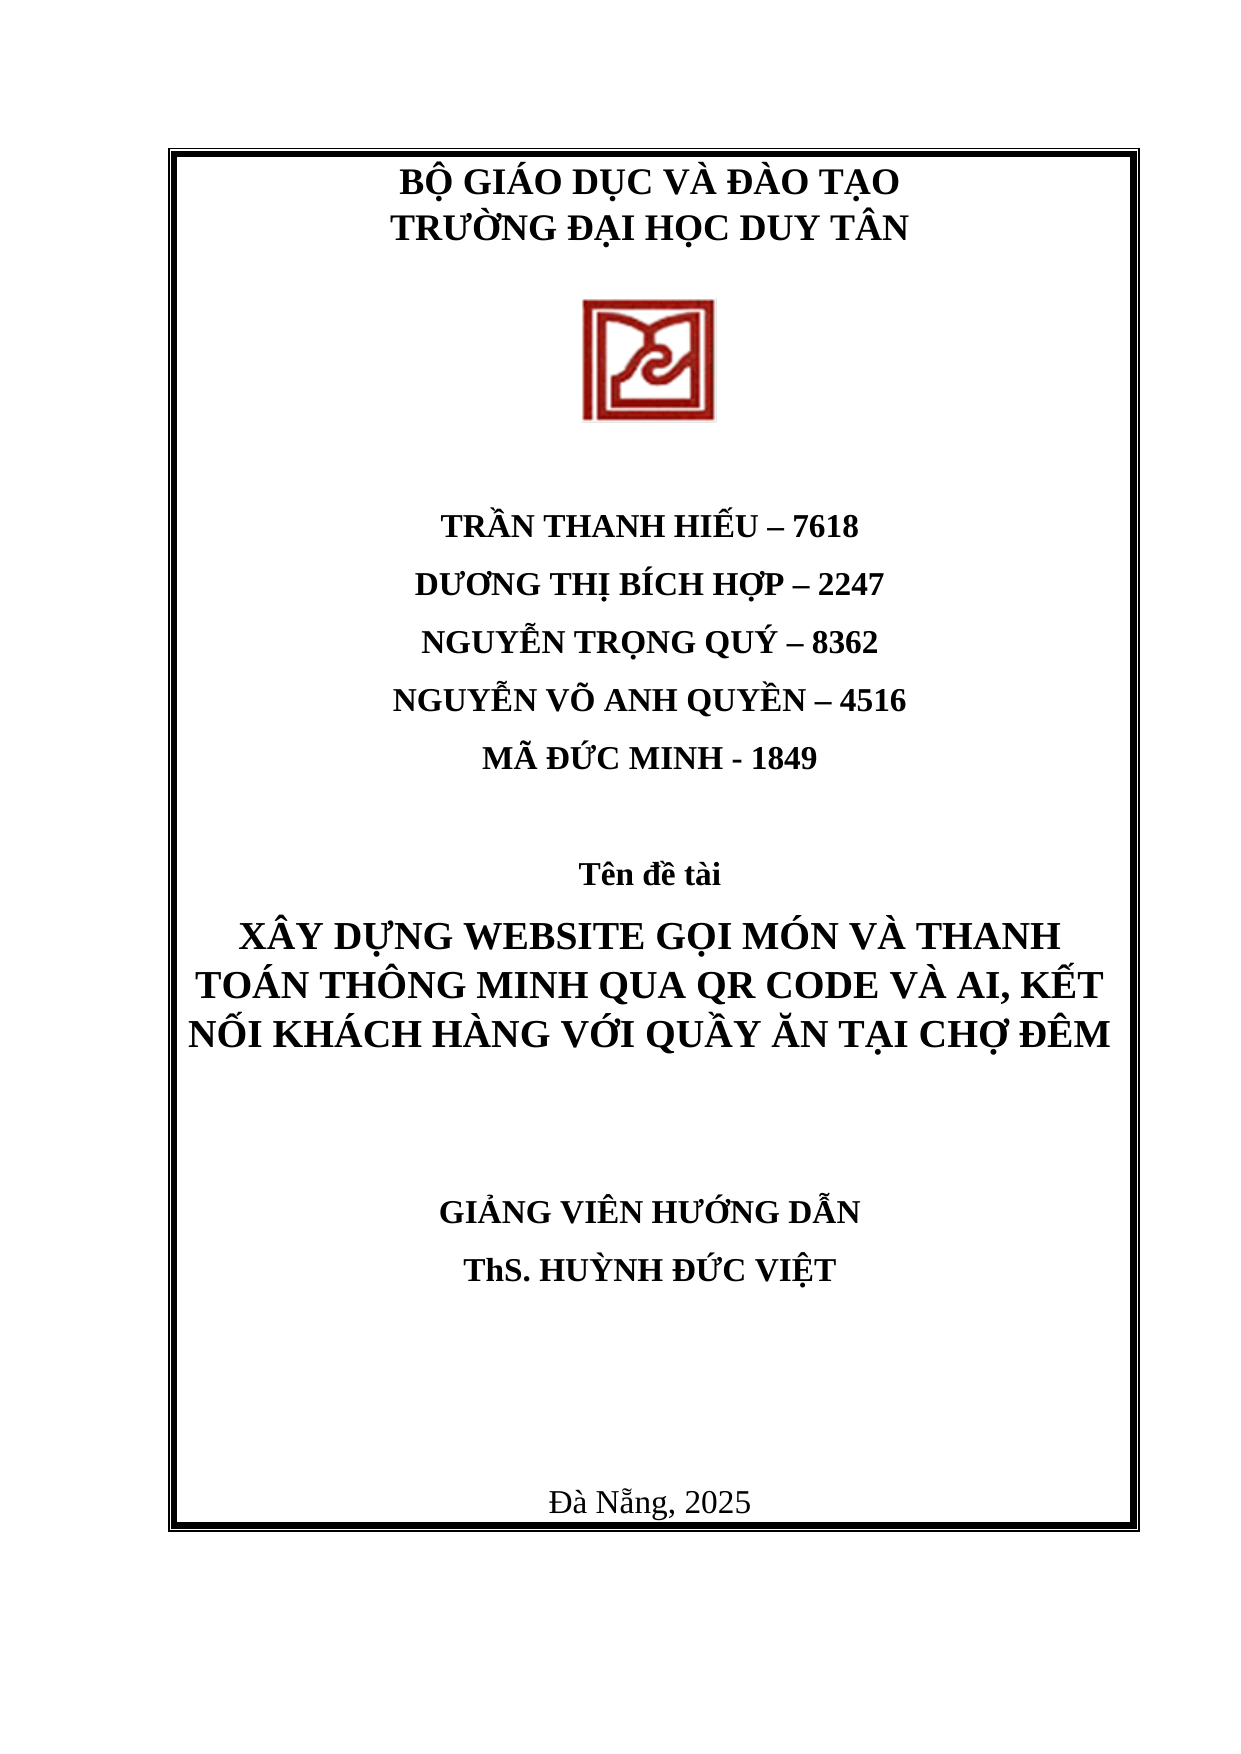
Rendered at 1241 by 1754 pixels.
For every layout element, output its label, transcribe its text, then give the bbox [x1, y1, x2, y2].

text TRẦN THANH HIẾU – 7618 [177, 494, 1130, 544]
text Đà Nẵng, 2025 [177, 1471, 1130, 1522]
text MÃ ĐỨC MINH - 1849 [177, 727, 1130, 776]
text TRƯỜNG ĐẠI HỌC DUY TÂN [177, 194, 1130, 249]
text NGUYỄN TRỌNG QUÝ – 8362 [177, 611, 1130, 660]
text BỘ GIÁO DỤC VÀ ĐÀO TẠO [177, 157, 1130, 194]
text DƯƠNG THỊ BÍCH HỢP – 2247 [177, 552, 1130, 602]
text XÂY DỰNG WEBSITE GỌI MÓN VÀ THANH TOÁN THÔNG MINH QUA QR CODE VÀ AI, KẾT NỐI KHÁCH HÀNG VỚI QUẦY ĂN TẠI CHỢ ĐÊM [177, 901, 1130, 1056]
text NGUYỄN VÕ ANH QUYỀN – 4516 [177, 668, 1130, 718]
picture [581, 298, 718, 424]
text Tên đề tài [177, 843, 1130, 892]
text ThS. HUỲNH ĐỨC VIỆT [177, 1238, 1130, 1288]
text GIẢNG VIÊN HƯỚNG DẪN [177, 1181, 1130, 1230]
